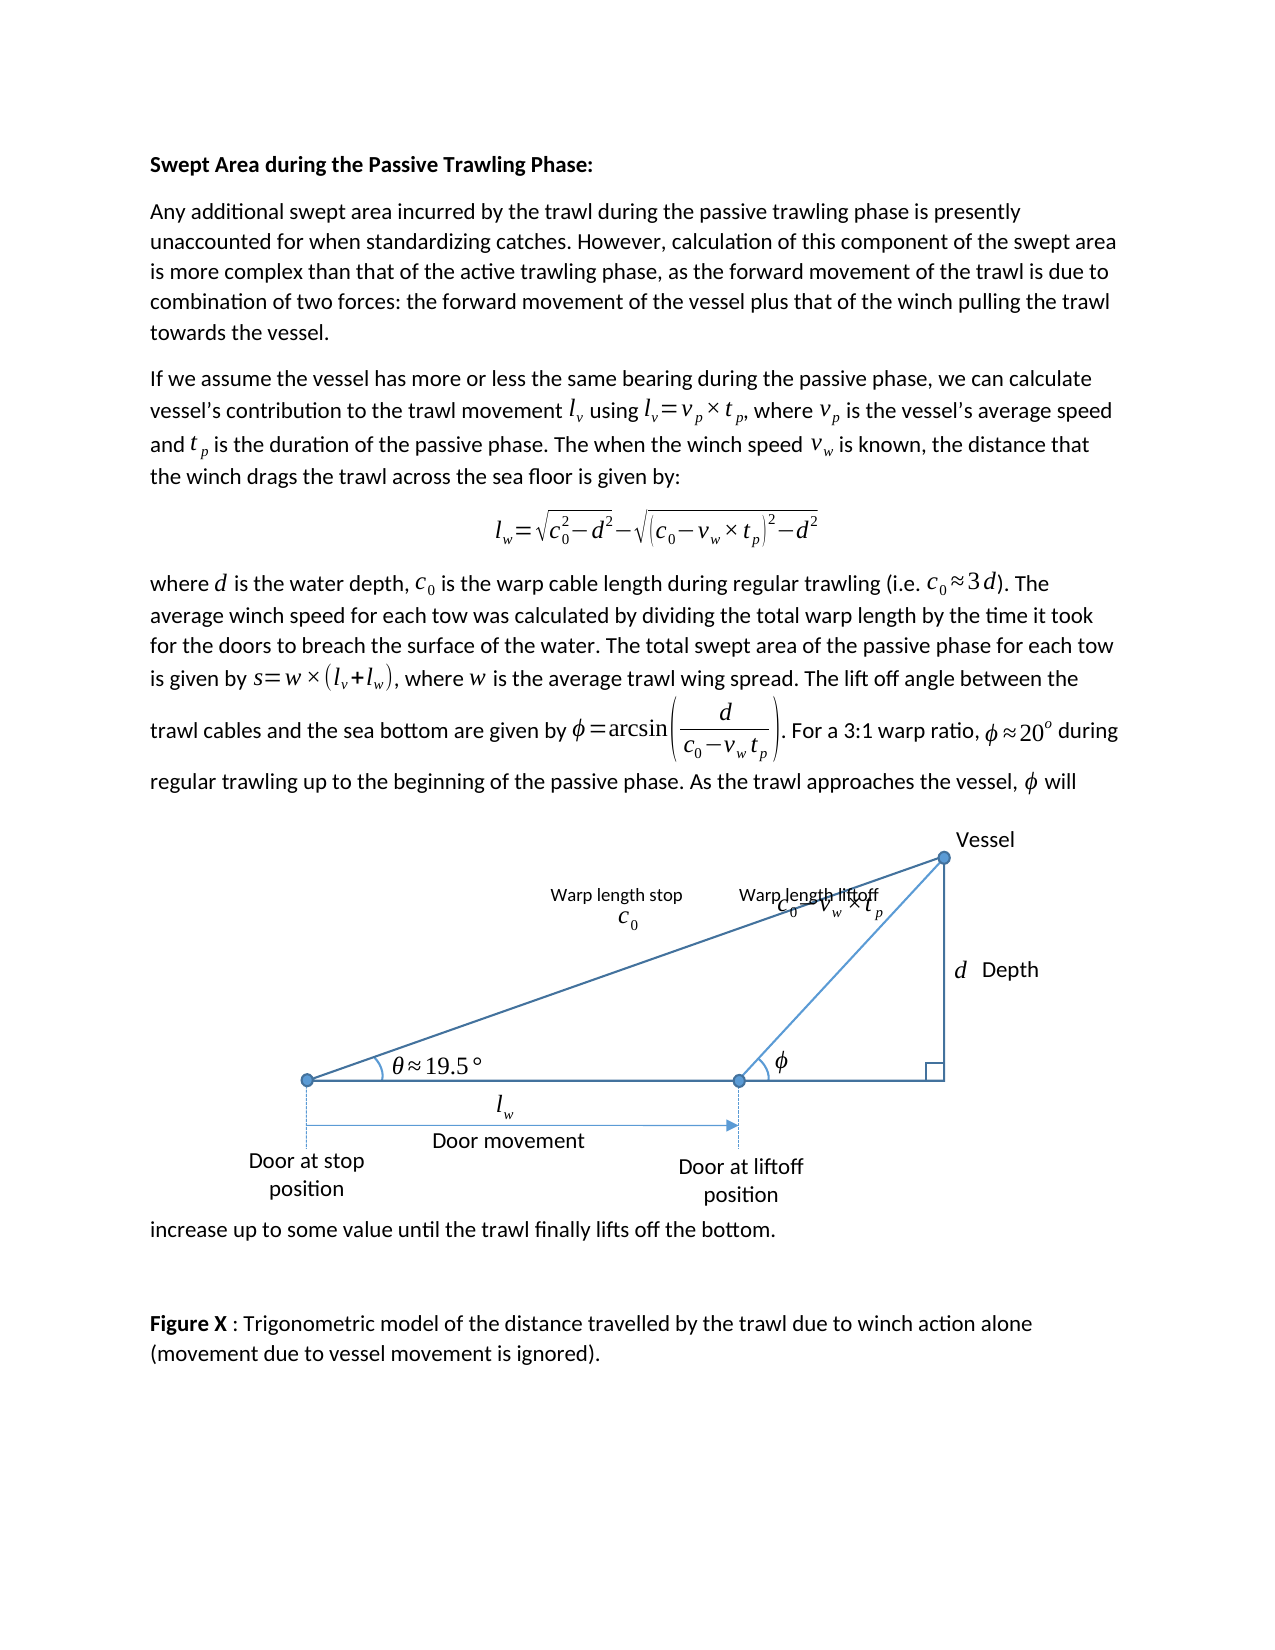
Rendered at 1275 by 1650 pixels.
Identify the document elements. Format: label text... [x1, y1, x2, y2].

text If we assume the vessel has more or less the same bearing during the passive phase, we can calculate vessel’s contribution to the trawl movement using , where is the vessel’s average speed and is the duration of the passive phase. The when the winch speed is known, the distance that the winch drags the trawl across the sea floor is given by: [150, 364, 1125, 490]
text Figure X : Trigonometric model of the distance travelled by the trawl due to winch action alone (movement due to vessel movement is ignored). [150, 1309, 1125, 1367]
text where is the water depth, is the warp cable length during regular trawling (i.e. ). The average winch speed for each tow was calculated by dividing the total warp length by the time it took for the doors to breach the surface of the water. The total swept area of the passive phase for each tow is given by , where is the average trawl wing spread. The lift off angle between the trawl cables and the sea bottom are given by . For a 3:1 warp ratio, during regular trawling up to the beginning of the passive phase. As the trawl approaches the vessel, will increase up to some value until the trawl finally lifts off the bottom. [150, 568, 1125, 1243]
text Swept Area during the Passive Trawling Phase: [150, 150, 1125, 178]
text Any additional swept area incurred by the trawl during the passive trawling phase is presently unaccounted for when standardizing catches. However, calculation of this component of the swept area is more complex than that of the active trawling phase, as the forward movement of the trawl is due to combination of two forces: the forward movement of the vessel plus that of the winch pulling the trawl towards the vessel. [150, 197, 1125, 346]
